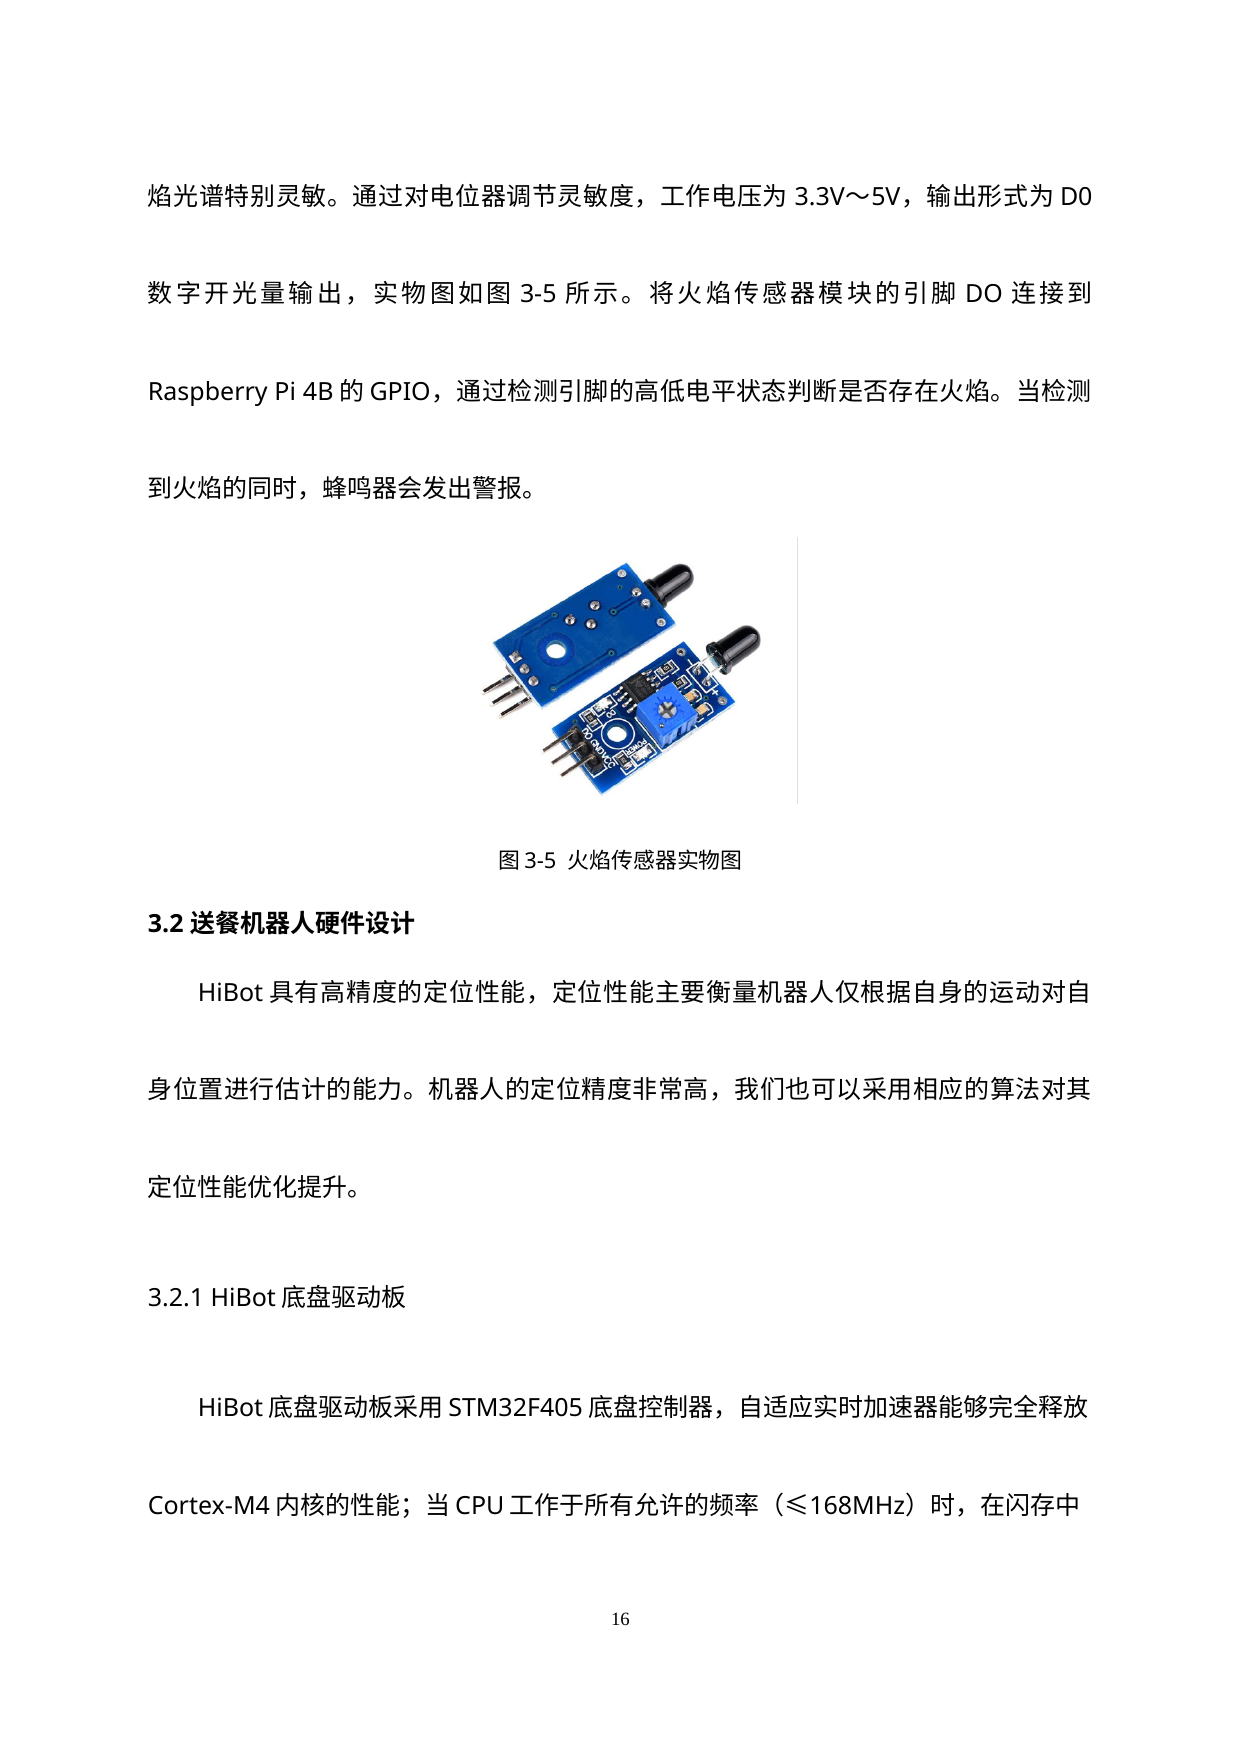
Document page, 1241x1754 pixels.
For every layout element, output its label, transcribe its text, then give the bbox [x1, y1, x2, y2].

subtitle 3.2.1 HiBot底盘驱动板 [148, 1263, 1092, 1328]
picture [418, 537, 822, 804]
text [148, 1373, 1092, 1536]
text 图3-5 火焰传感器实物图 [148, 843, 1092, 875]
text HiBot具有高精度的定位性能，定位性能主要衡量机器人仅根据自身的运动对自身位置进行估计的能力。机器人的定位精度非常高，我们也可以采用相应的算法对其定位性能优化提升。 [148, 958, 1092, 1218]
subtitle 3.2 送餐机器人硬件设计 [148, 903, 1092, 940]
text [148, 162, 1092, 519]
